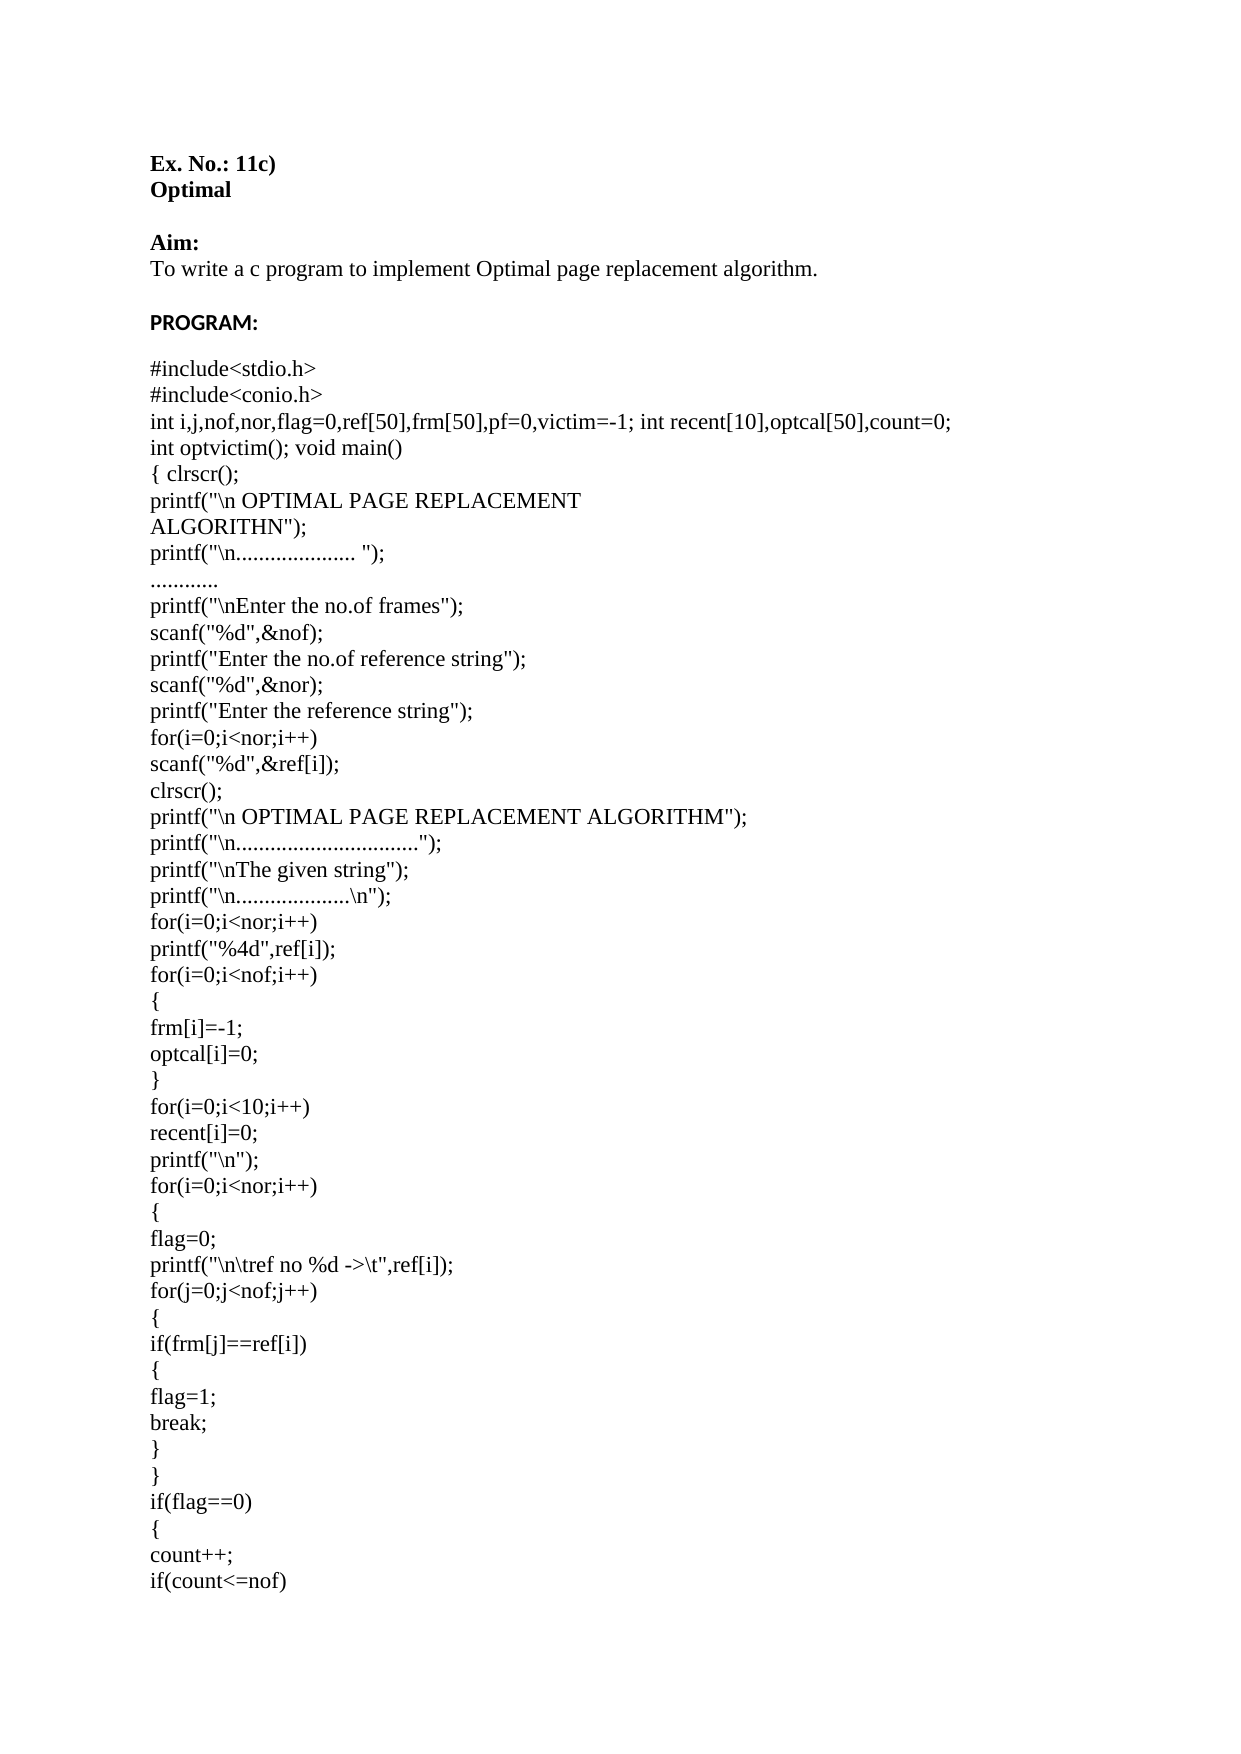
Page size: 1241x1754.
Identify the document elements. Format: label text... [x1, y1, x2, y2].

text for(i=0;i<nor;i++) [150, 724, 1090, 750]
text printf("Enter the reference string"); [150, 698, 1090, 724]
text flag=1; [150, 1383, 1090, 1409]
text for(i=0;i<nof;i++) [150, 961, 1090, 987]
text int i,j,nof,nor,flag=0,ref[50],frm[50],pf=0,victim=-1; int recent[10],optcal[50],count=0; [150, 408, 1090, 434]
text { [150, 1198, 1090, 1225]
text printf("%4d",ref[i]); [150, 935, 1090, 961]
text PROGRAM: [150, 308, 1090, 336]
text #include<conio.h> [150, 381, 1090, 408]
text break; [150, 1409, 1090, 1436]
text if(flag==0) [150, 1488, 1090, 1514]
text Optimal [150, 176, 1090, 203]
text printf("\nThe given string"); [150, 856, 1090, 882]
text clrscr(); [150, 777, 1090, 803]
text optcal[i]=0; [150, 1040, 1090, 1067]
text frm[i]=-1; [150, 1014, 1090, 1040]
text for(i=0;i<nor;i++) [150, 908, 1090, 935]
text ALGORITHN"); [150, 513, 1090, 539]
text printf("\n................................"); [150, 829, 1090, 856]
text printf("\nEnter the no.of frames"); [150, 592, 1090, 618]
text Aim: [150, 229, 1090, 255]
text scanf("%d",&nor); [150, 671, 1090, 698]
text if(frm[j]==ref[i]) [150, 1330, 1090, 1356]
text Ex. No.: 11c) [150, 150, 1090, 176]
text { clrscr(); [150, 460, 1090, 487]
text { [150, 1356, 1090, 1383]
text { [150, 1304, 1090, 1330]
text } [150, 1067, 1090, 1093]
text printf("\n..................... "); [150, 539, 1090, 566]
text for(j=0;j<nof;j++) [150, 1277, 1090, 1304]
text #include<stdio.h> [150, 355, 1090, 381]
text To write a c program to implement Optimal page replacement algorithm. [150, 255, 1090, 282]
text { [150, 1514, 1090, 1541]
text } [150, 1462, 1090, 1488]
text { [150, 987, 1090, 1014]
text ............ [150, 566, 1090, 592]
text flag=0; [150, 1225, 1090, 1251]
text scanf("%d",&nof); [150, 618, 1090, 645]
text printf("\n"); [150, 1146, 1090, 1172]
text } [150, 1436, 1090, 1462]
text if(count<=nof) [150, 1567, 1090, 1594]
text printf("\n....................\n"); [150, 882, 1090, 908]
text scanf("%d",&ref[i]); [150, 750, 1090, 777]
text printf("\n\tref no %d ->\t",ref[i]); [150, 1251, 1090, 1277]
text printf("\n OPTIMAL PAGE REPLACEMENT ALGORITHM"); [150, 803, 1090, 829]
text printf("Enter the no.of reference string"); [150, 645, 1090, 671]
text printf("\n OPTIMAL PAGE REPLACEMENT [150, 487, 1090, 513]
text for(i=0;i<nor;i++) [150, 1172, 1090, 1198]
text int optvictim(); void main() [150, 434, 1090, 460]
text recent[i]=0; [150, 1119, 1090, 1146]
text count++; [150, 1541, 1090, 1567]
text for(i=0;i<10;i++) [150, 1093, 1090, 1119]
